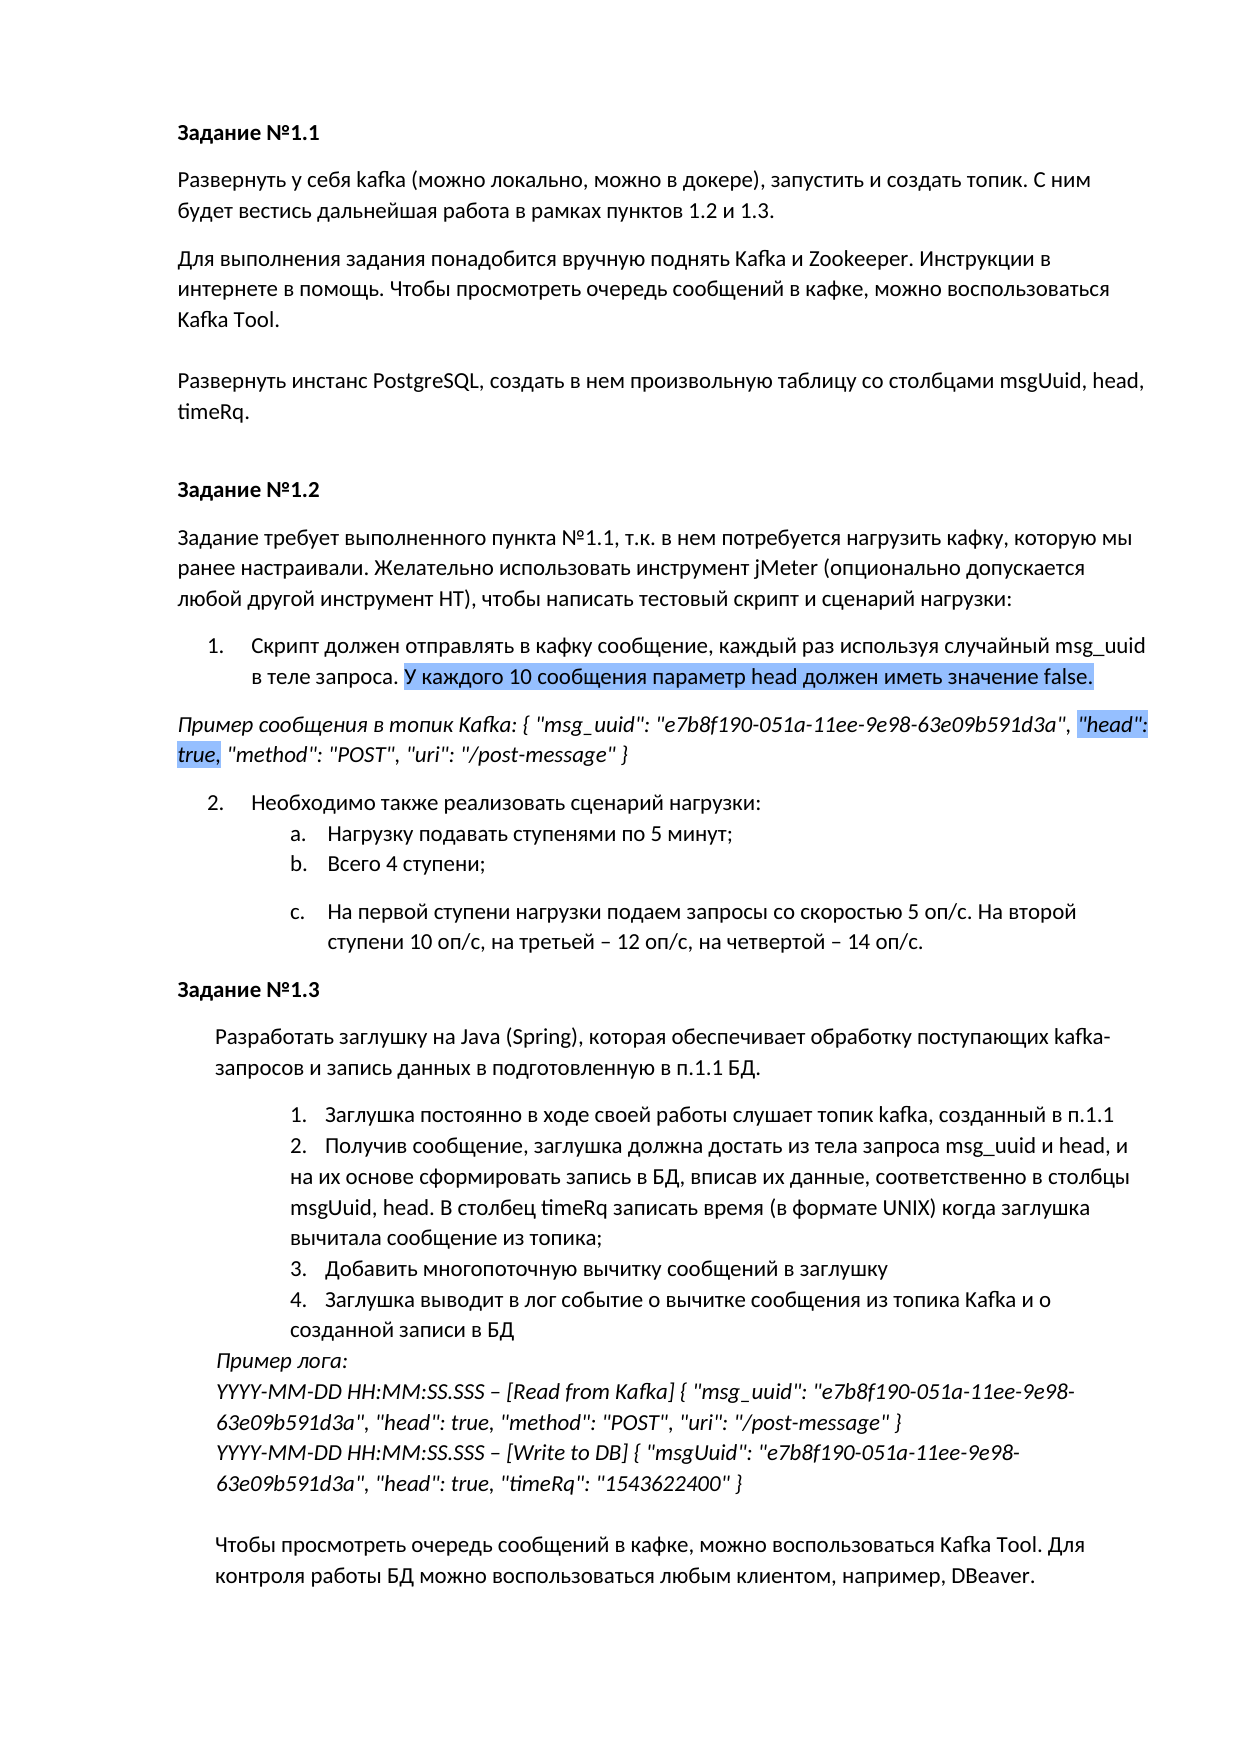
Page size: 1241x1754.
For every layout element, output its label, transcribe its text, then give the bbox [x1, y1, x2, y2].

text Задание требует выполненного пункта №1.1, т.к. в нем потребуется нагрузить кафку, которую мы ранее настраивали. Желательно использовать инструмент jMeter (опционально допускается любой другой инструмент НТ), чтобы написать тестовый скрипт и сценарий нагрузки: [177, 523, 1152, 612]
text Задание №1.1 [177, 118, 1152, 146]
list Всего 4 ступени; [290, 849, 1152, 877]
list Заглушка постоянно в ходе своей работы слушает топик kafka, созданный в п.1.1 [290, 1100, 1152, 1128]
text Разработать заглушку на Java (Spring), которая обеспечивает обработку поступающих kafka-запросов и запись данных в подготовленную в п.1.1 БД. [215, 1022, 1152, 1081]
list YYYY-MM-DD HH:MM:SS.SSS – [Write to DB] { "msgUuid": "e7b8f190-051a-11ee-9e98-63e09b591d3a", "head": true, "timeRq": "1543622400" } [216, 1438, 1152, 1497]
text Задание №1.3 [177, 975, 1152, 1003]
text Пример сообщения в топик Kafka: { "msg_uuid": "e7b8f190-051a-11ee-9e98-63e09b591d3a", "head": true, "method": "POST", "uri": "/post-message" } [177, 710, 1152, 768]
list Пример лога: YYYY-MM-DD HH:MM:SS.SSS – [Read from Kafka] { "msg_uuid": "e7b8f190-051a-11ee-9e98-63e09b591d3a", "head": true, "method": "POST", "uri": "/post-message" } [216, 1346, 1152, 1436]
text Задание №1.2 [177, 475, 1152, 503]
list Заглушка выводит в лог событие о вычитке сообщения из топика Kafka и о созданной записи в БД [290, 1285, 1152, 1343]
list Скрипт должен отправлять в кафку сообщение, каждый раз используя случайный msg_uuid в теле запроса. У каждого 10 сообщения параметр head должен иметь значение false. [207, 632, 1152, 690]
list Получив сообщение, заглушка должна достать из тела запроса msg_uuid и head, и на их основе сформировать запись в БД, вписав их данные, соответственно в столбцы msgUuid, head. В столбец timeRq записать время (в формате UNIX) когда заглушка вычитала сообщение из топика; [290, 1131, 1152, 1251]
list На первой ступени нагрузки подаем запросы со скоростью 5 оп/с. На второй ступени 10 оп/с, на третьей – 12 оп/с, на четвертой – 14 оп/с. [290, 897, 1152, 956]
list Нагрузку подавать ступенями по 5 минут; [290, 819, 1152, 847]
text Развернуть инстанс PostgreSQL, создать в нем произвольную таблицу со столбцами msgUuid, head, timeRq. [177, 367, 1152, 425]
list Чтобы просмотреть очередь сообщений в кафке, можно воспользоваться Kafka Tool. Для контроля работы БД можно воспользоваться любым клиентом, например, DBeaver. [215, 1531, 1152, 1589]
text Для выполнения задания понадобится вручную поднять Kafka и Zookeeper. Инструкции в интернете в помощь. Чтобы просмотреть очередь сообщений в кафке, можно воспользоваться Kafka Tool. [177, 244, 1152, 333]
list Добавить многопоточную вычитку сообщений в заглушку [290, 1254, 1152, 1282]
text Развернуть у себя kafka (можно локально, можно в докере), запустить и создать топик. С ним будет вестись дальнейшая работа в рамках пунктов 1.2 и 1.3. [177, 166, 1152, 224]
list Необходимо также реализовать сценарий нагрузки: [207, 788, 1152, 816]
